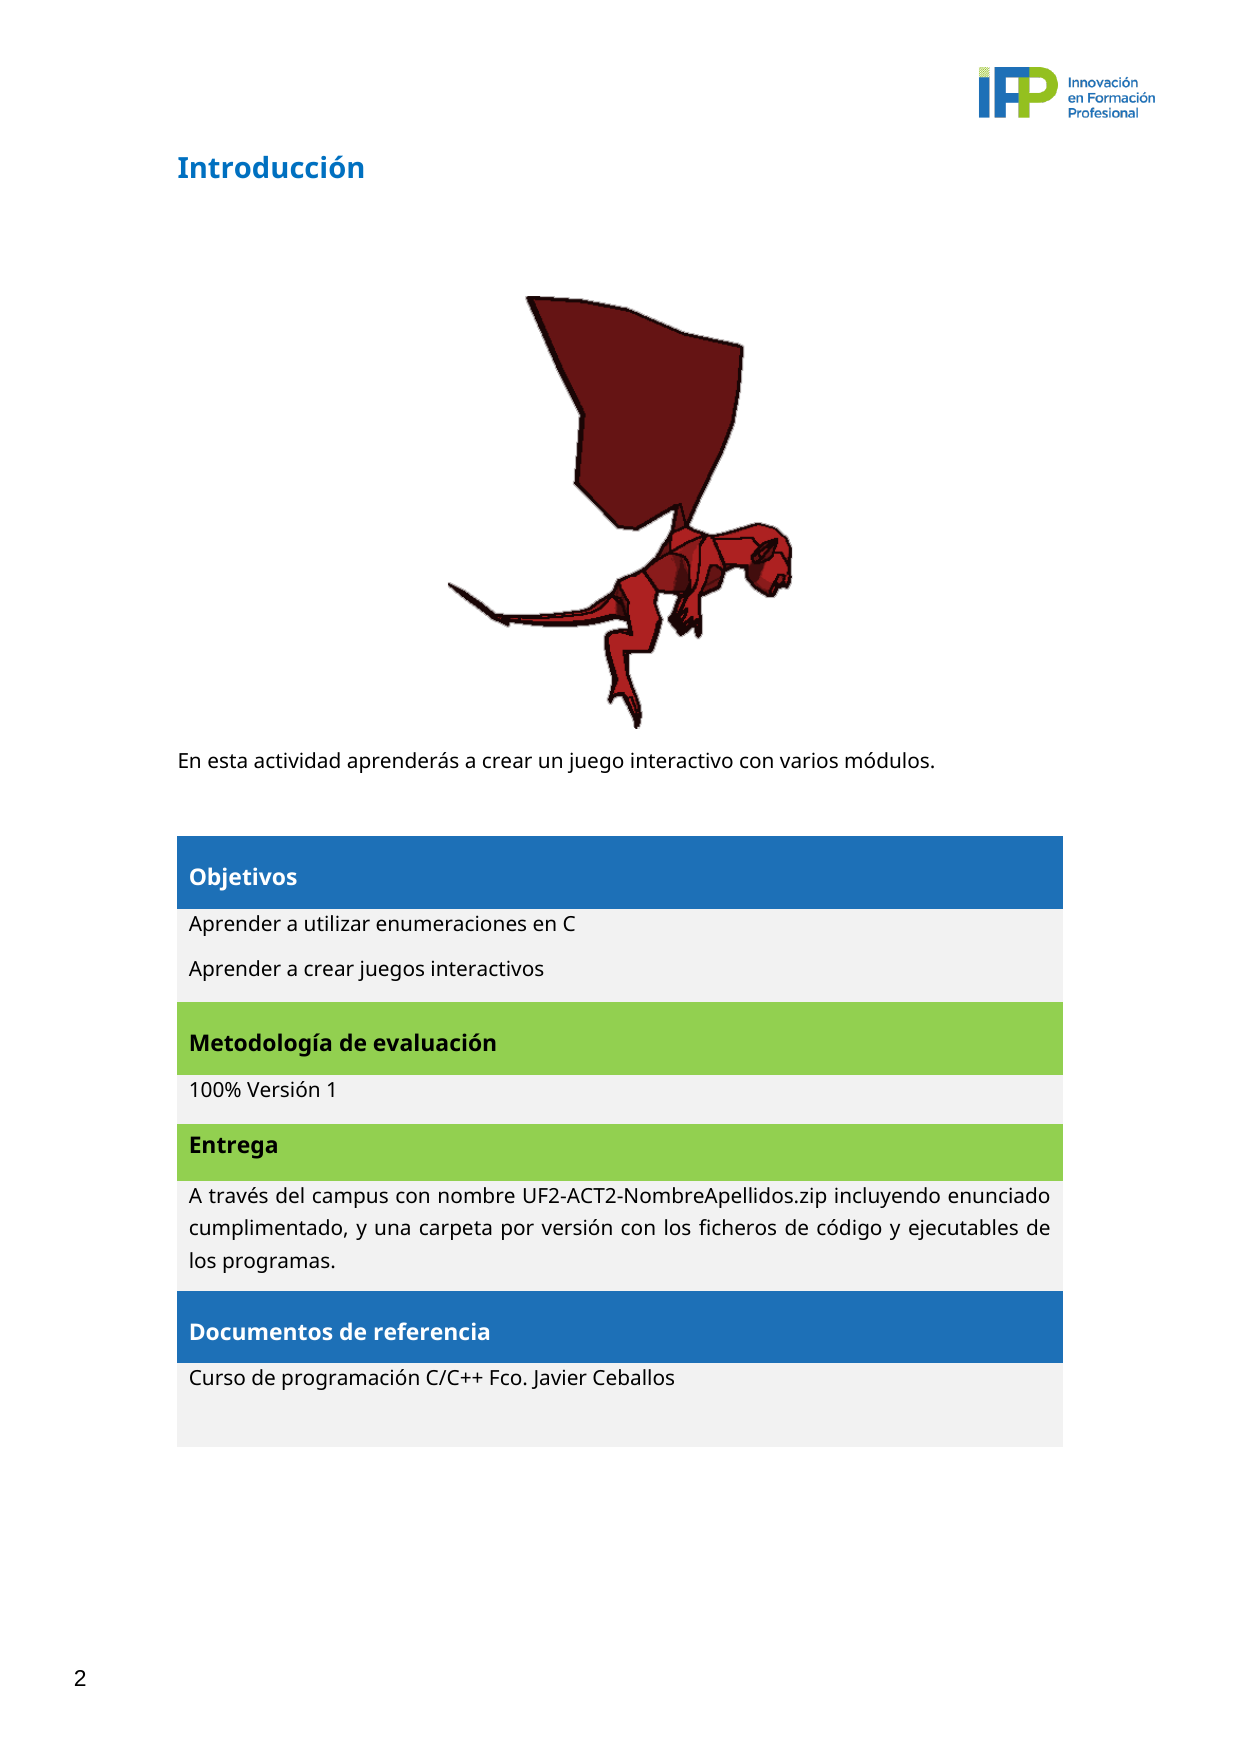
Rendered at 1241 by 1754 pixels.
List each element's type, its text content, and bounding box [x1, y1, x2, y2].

table_cell Metodología de evaluación [177, 1002, 1063, 1075]
table_cell A través del campus con nombre UF2-ACT2-NombreApellidos.zip incluyendo enunciado cumplimentado, y una carpeta por versión con los ficheros de código y ejecutables de los programas. [177, 1181, 1063, 1291]
text En esta actividad aprenderás a crear un juego interactivo con varios módulos. [177, 746, 1063, 774]
table_cell Curso de programación C/C++ Fco. Javier Ceballos [177, 1363, 1063, 1447]
table_cell 100% Versión 1 [177, 1075, 1063, 1124]
text Introducción [177, 148, 1063, 187]
table_header Objetivos [177, 836, 1063, 909]
table_cell Aprender a utilizar enumeraciones en C Aprender a crear juegos interactivos [177, 909, 1063, 1002]
picture [447, 296, 793, 729]
table_cell Documentos de referencia [177, 1291, 1063, 1363]
picture [976, 67, 1158, 118]
table_cell Entrega [177, 1124, 1063, 1181]
